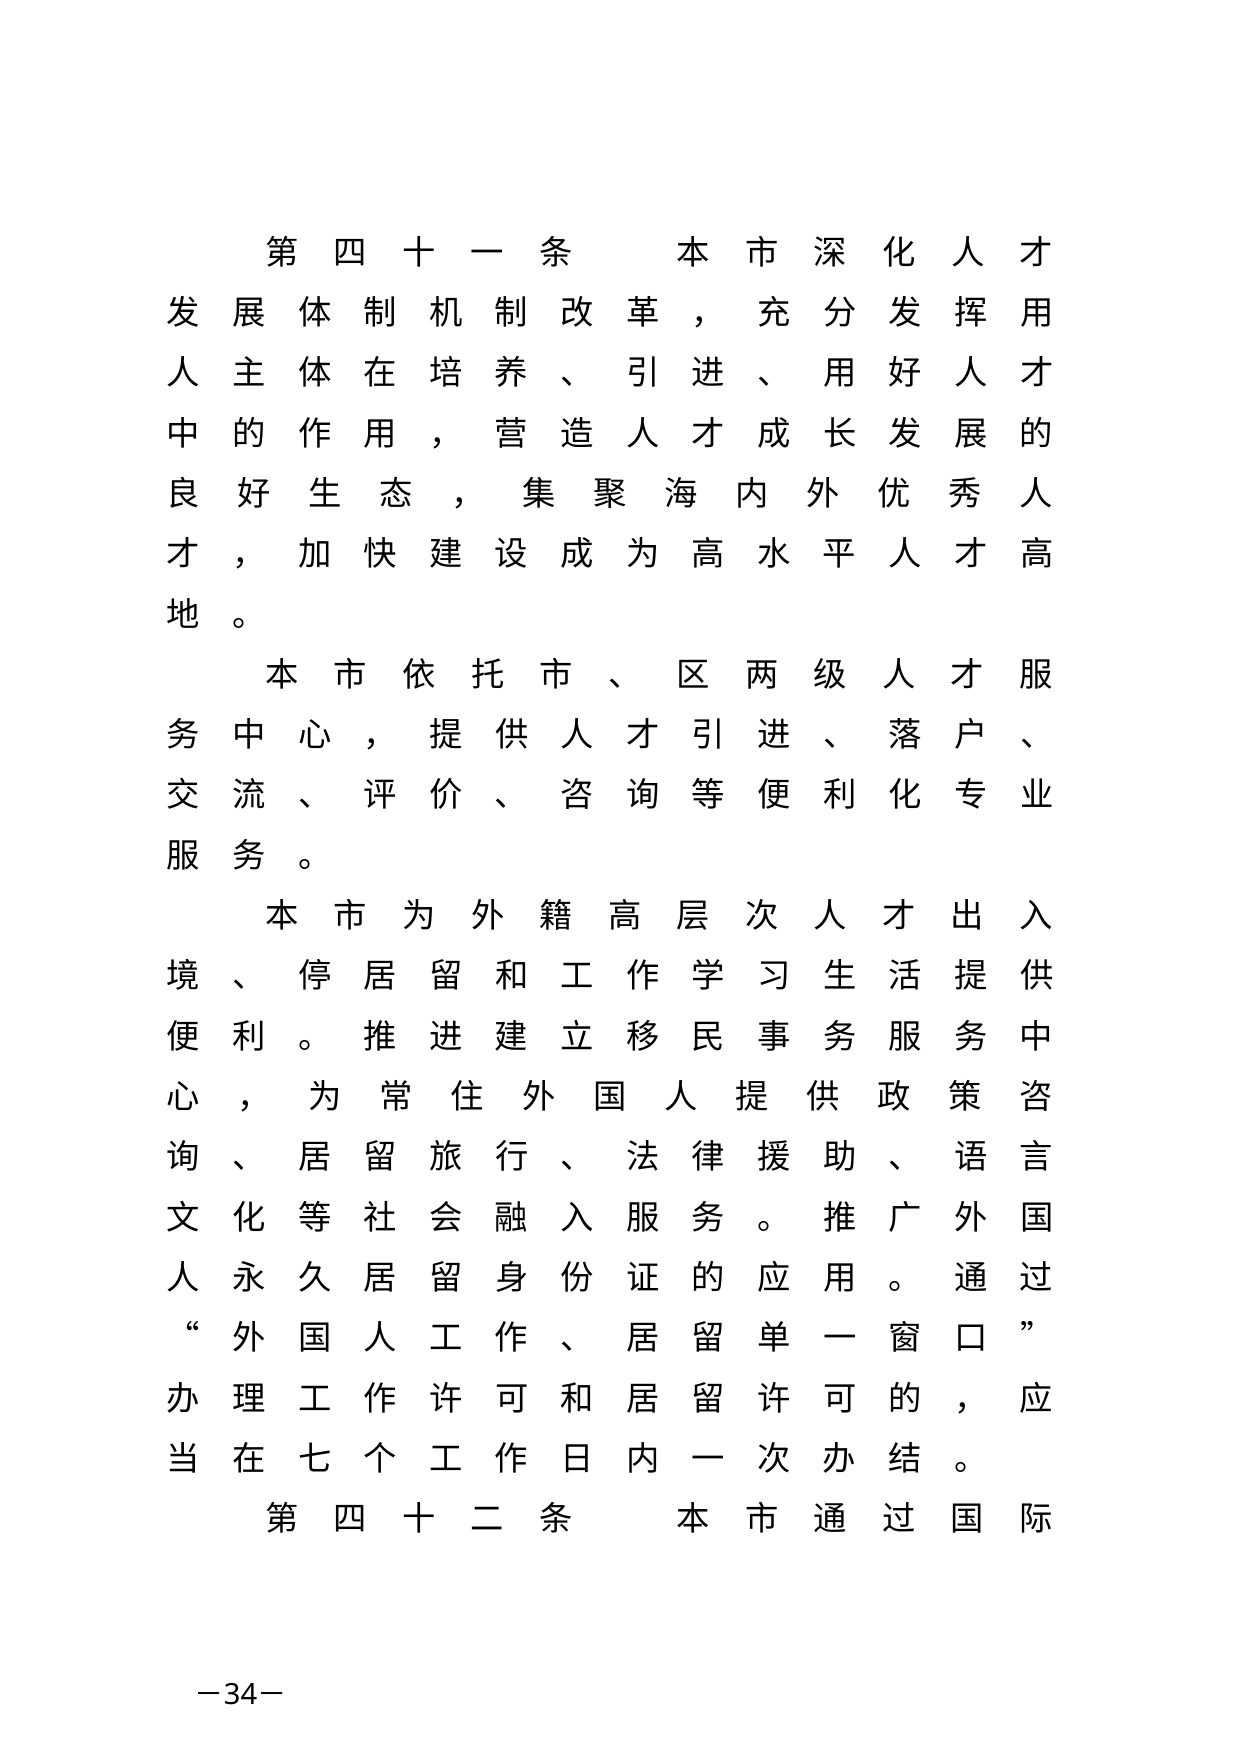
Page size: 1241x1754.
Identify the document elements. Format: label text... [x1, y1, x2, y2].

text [167, 1486, 1085, 1546]
text 本市依托市、区两级人才服务中心，提供人才引进、落户、交流、评价、咨询等便利化专业服务。 [167, 642, 1085, 883]
text 第四十一条 本市深化人才发展体制机制改革，充分发挥用人主体在培养、引进、用好人才中的作用，营造人才成长发展的良好生态，集聚海内外优秀人才，加快建设成为高水平人才高地。 [167, 219, 1085, 642]
text 本市为外籍高层次人才出入境、停居留和工作学习生活提供便利。推进建立移民事务服务中心，为常住外国人提供政策咨询、居留旅行、法律援助、语言文化等社会融入服务。推广外国人永久居留身份证的应用。通过“外国人工作、居留单一窗口”办理工作许可和居留许可的，应当在七个工作日内一次办结。 [167, 883, 1085, 1486]
